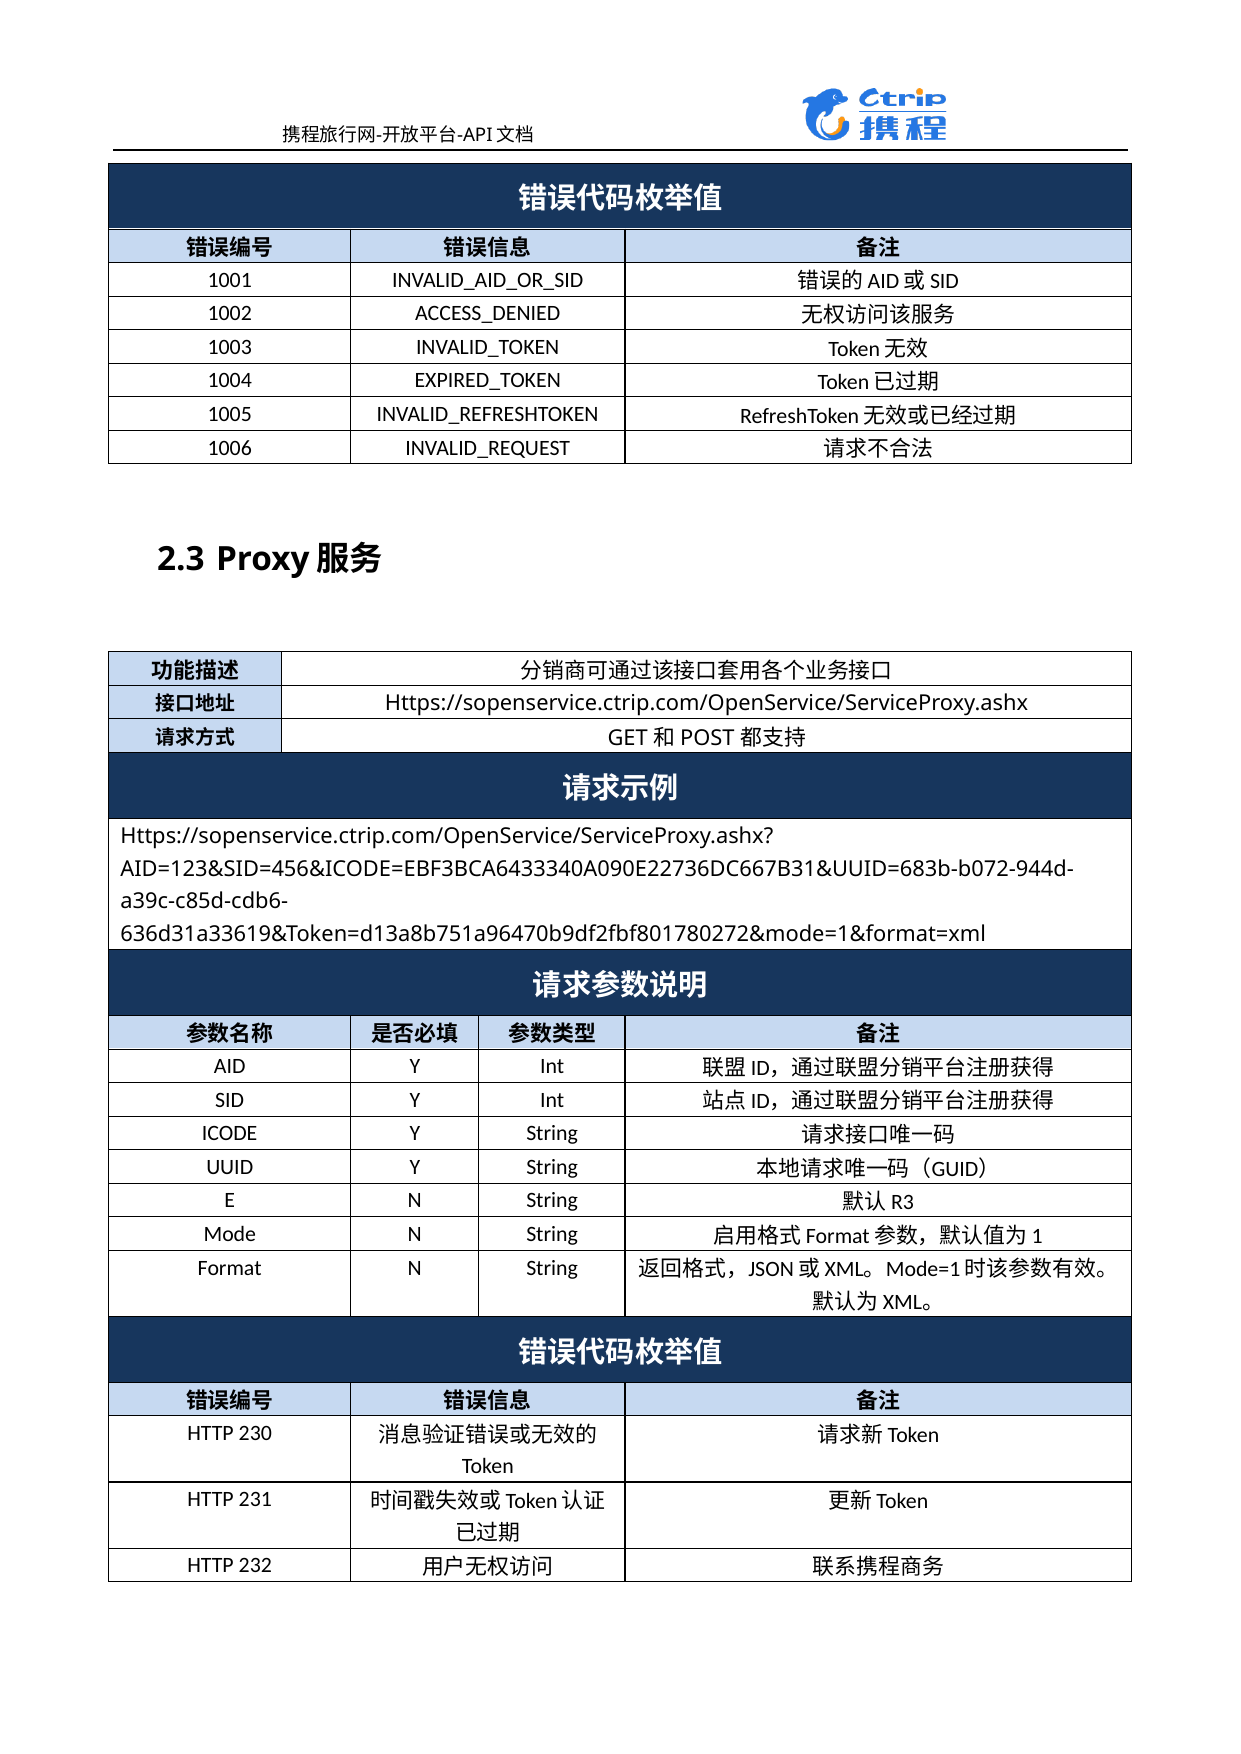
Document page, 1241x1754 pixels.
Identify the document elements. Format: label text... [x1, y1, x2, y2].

table_header 功能描述 [109, 652, 281, 685]
table_header 分销商可通过该接口套用各个业务接口 [282, 652, 1131, 685]
table_cell RefreshToken无效或已经过期 [626, 397, 1131, 430]
table_cell 1006 [109, 431, 350, 463]
table_cell String [479, 1251, 624, 1316]
table_cell 消息验证错误或无效的Token [351, 1416, 624, 1481]
table_cell 接口地址 [109, 686, 281, 718]
table_cell 1001 [109, 263, 350, 296]
table_cell Int [479, 1050, 624, 1082]
table_cell 错误编号 [109, 1383, 350, 1415]
table_cell 请求不合法 [626, 431, 1131, 463]
table_cell 参数名称 [109, 1016, 350, 1048]
table_cell 1002 [109, 297, 350, 329]
table_cell String [479, 1117, 624, 1149]
picture [802, 88, 959, 142]
table_cell Y [351, 1050, 478, 1082]
table_cell Y [351, 1150, 478, 1183]
table_cell Token无效 [626, 330, 1131, 363]
table_cell Https://sopenservice.ctrip.com/OpenService/ServiceProxy.ashx [282, 686, 1131, 718]
table_cell 错误的AID或SID [626, 263, 1131, 296]
table_cell Y [351, 1083, 478, 1116]
table_cell 用户无权访问 [351, 1549, 624, 1581]
table_cell AID [109, 1050, 350, 1082]
table_cell 时间戳失效或Token认证已过期 [351, 1483, 624, 1547]
table_cell 1004 [109, 364, 350, 396]
table_cell 1003 [109, 330, 350, 363]
table_cell N [351, 1184, 478, 1216]
table_cell 备注 [626, 1383, 1131, 1415]
table_cell 默认R3 [626, 1184, 1131, 1216]
table_cell INVALID_REQUEST [351, 431, 624, 463]
table_cell String [479, 1150, 624, 1183]
table_cell 更新Token [626, 1483, 1131, 1547]
table_cell 参数类型 [479, 1016, 624, 1048]
table_cell 错误编号 [109, 230, 350, 262]
table_cell INVALID_AID_OR_SID [351, 263, 624, 296]
table_cell INVALID_REFRESHTOKEN [351, 397, 624, 430]
table_cell HTTP 231 [109, 1483, 350, 1547]
table_cell 返回格式，JSON或XML。Mode=1时该参数有效。默认为XML。 [626, 1251, 1131, 1316]
table_cell HTTP 230 [109, 1416, 350, 1481]
table_cell 启用格式Format参数，默认值为1 [626, 1217, 1131, 1250]
table_cell 错误代码枚举值 [109, 164, 1131, 228]
table_cell String [479, 1217, 624, 1250]
table_cell 本地请求唯一码（GUID） [626, 1150, 1131, 1183]
table_cell 请求方式 [109, 719, 281, 752]
table_cell 请求新Token [626, 1416, 1131, 1481]
table_cell 请求示例 [109, 753, 1131, 818]
table_cell 请求接口唯一码 [626, 1117, 1131, 1149]
table_cell 联系携程商务 [626, 1549, 1131, 1581]
table_cell 无权访问该服务 [626, 297, 1131, 329]
table_cell ICODE [109, 1117, 350, 1149]
table_cell N [351, 1217, 478, 1250]
table_cell E [109, 1184, 350, 1216]
subtitle Proxy服务 [157, 524, 1128, 589]
table_cell 1005 [109, 397, 350, 430]
table_cell ACCESS_DENIED [351, 297, 624, 329]
table_cell INVALID_TOKEN [351, 330, 624, 363]
table_cell 站点ID，通过联盟分销平台注册获得 [626, 1083, 1131, 1116]
table_cell Int [479, 1083, 624, 1116]
table_cell Mode [109, 1217, 350, 1250]
table_cell Format [109, 1251, 350, 1316]
table_cell 备注 [626, 1016, 1131, 1048]
table_cell 备注 [626, 230, 1131, 262]
table_cell 错误信息 [351, 1383, 624, 1415]
table_cell 错误信息 [351, 230, 624, 262]
table_cell EXPIRED_TOKEN [351, 364, 624, 396]
table_cell 错误代码枚举值 [109, 1317, 1131, 1382]
table_cell String [479, 1184, 624, 1216]
table_cell 是否必填 [351, 1016, 478, 1048]
table_cell UUID [109, 1150, 350, 1183]
table_cell 请求参数说明 [109, 950, 1131, 1015]
table_cell Token已过期 [626, 364, 1131, 396]
table_cell Y [351, 1117, 478, 1149]
table_cell Https://sopenservice.ctrip.com/OpenService/ServiceProxy.ashx?AID=123&SID=456&ICODE=EBF3BCA6433340A090E22736DC667B31&UUID=683b-b072-944d-a39c-c85d-cdb6-636d31a33619&Token=d13a8b751a96470b9df2fbf801780272&mode=1&format=xml [109, 819, 1131, 949]
table_cell SID [109, 1083, 350, 1116]
table_cell 联盟ID，通过联盟分销平台注册获得 [626, 1050, 1131, 1082]
table_cell HTTP 232 [109, 1549, 350, 1581]
table_cell N [351, 1251, 478, 1316]
table_cell GET 和 POST 都支持 [282, 719, 1131, 752]
